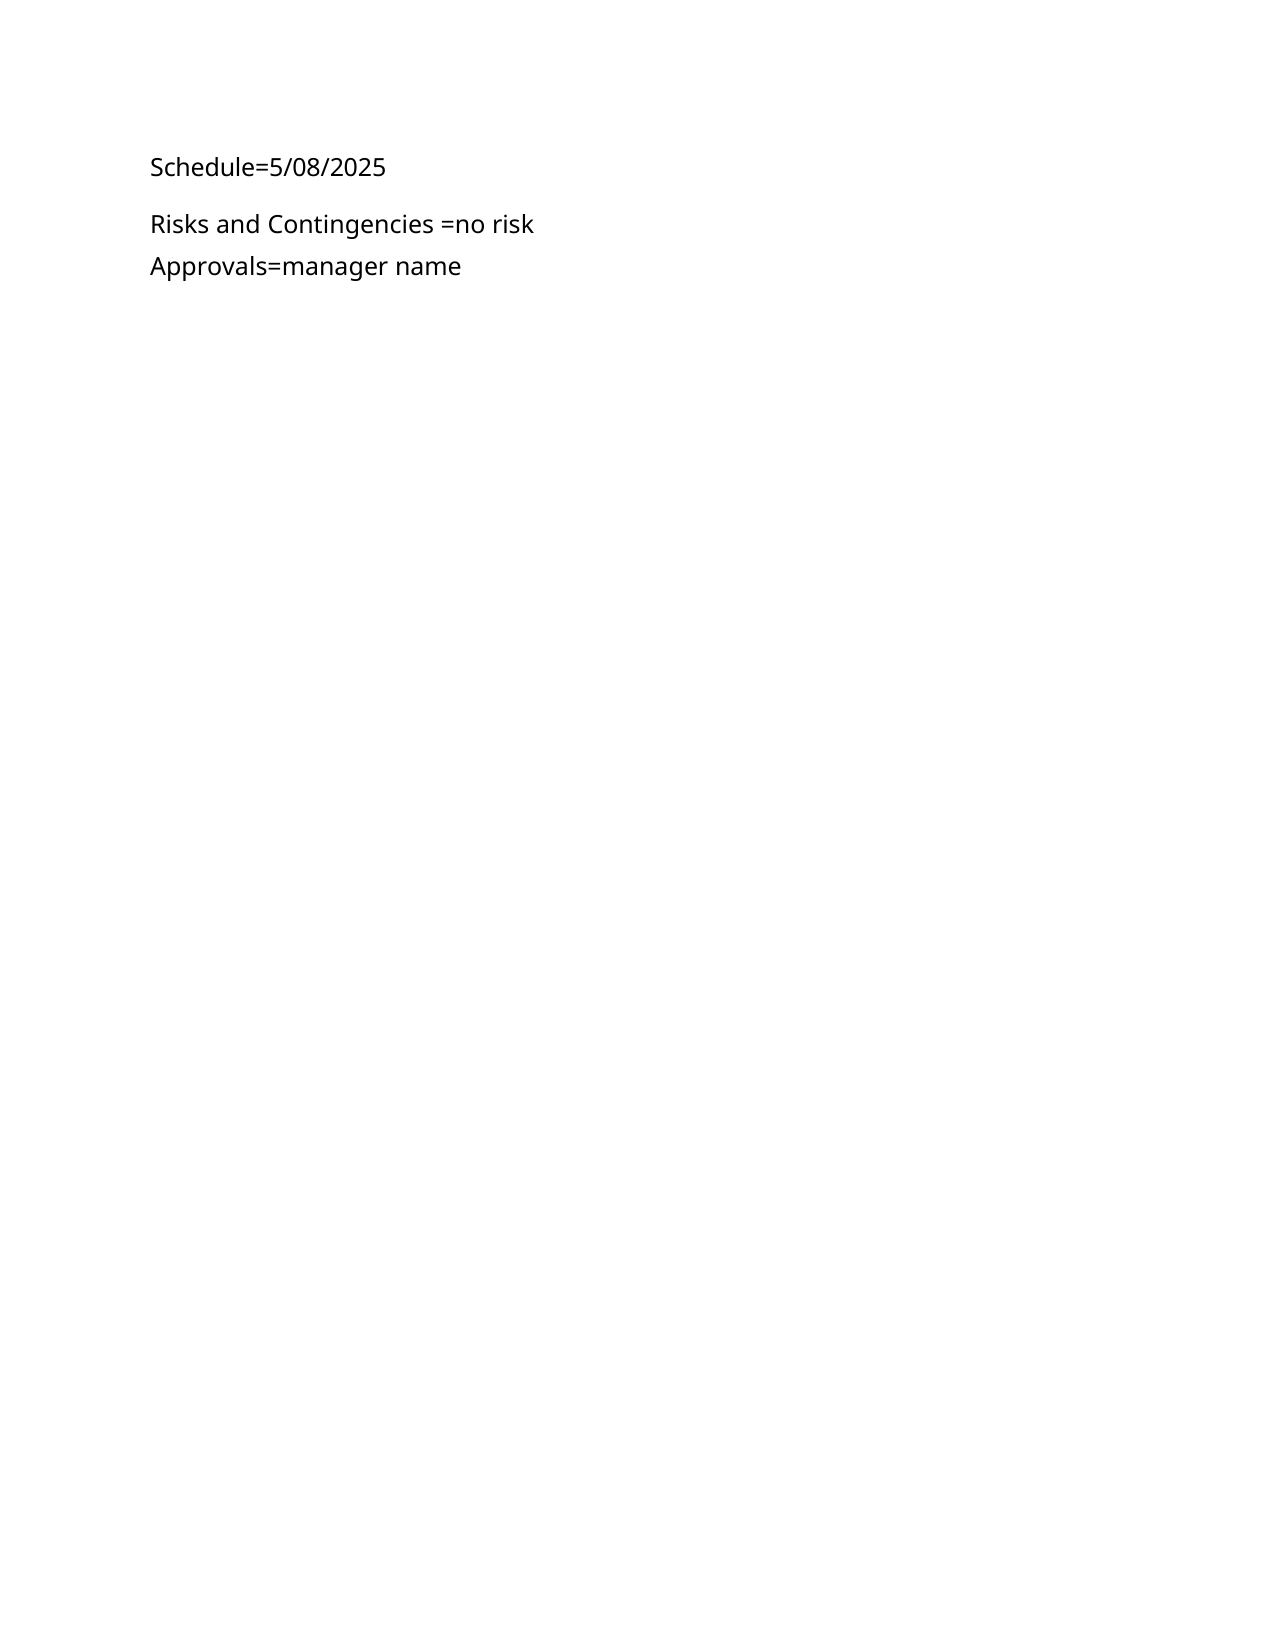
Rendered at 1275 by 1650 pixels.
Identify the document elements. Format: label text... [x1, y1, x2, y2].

text Risks and Contingencies =no risk Approvals=manager name [150, 207, 577, 282]
text Schedule=5/08/2025 [150, 150, 1162, 184]
